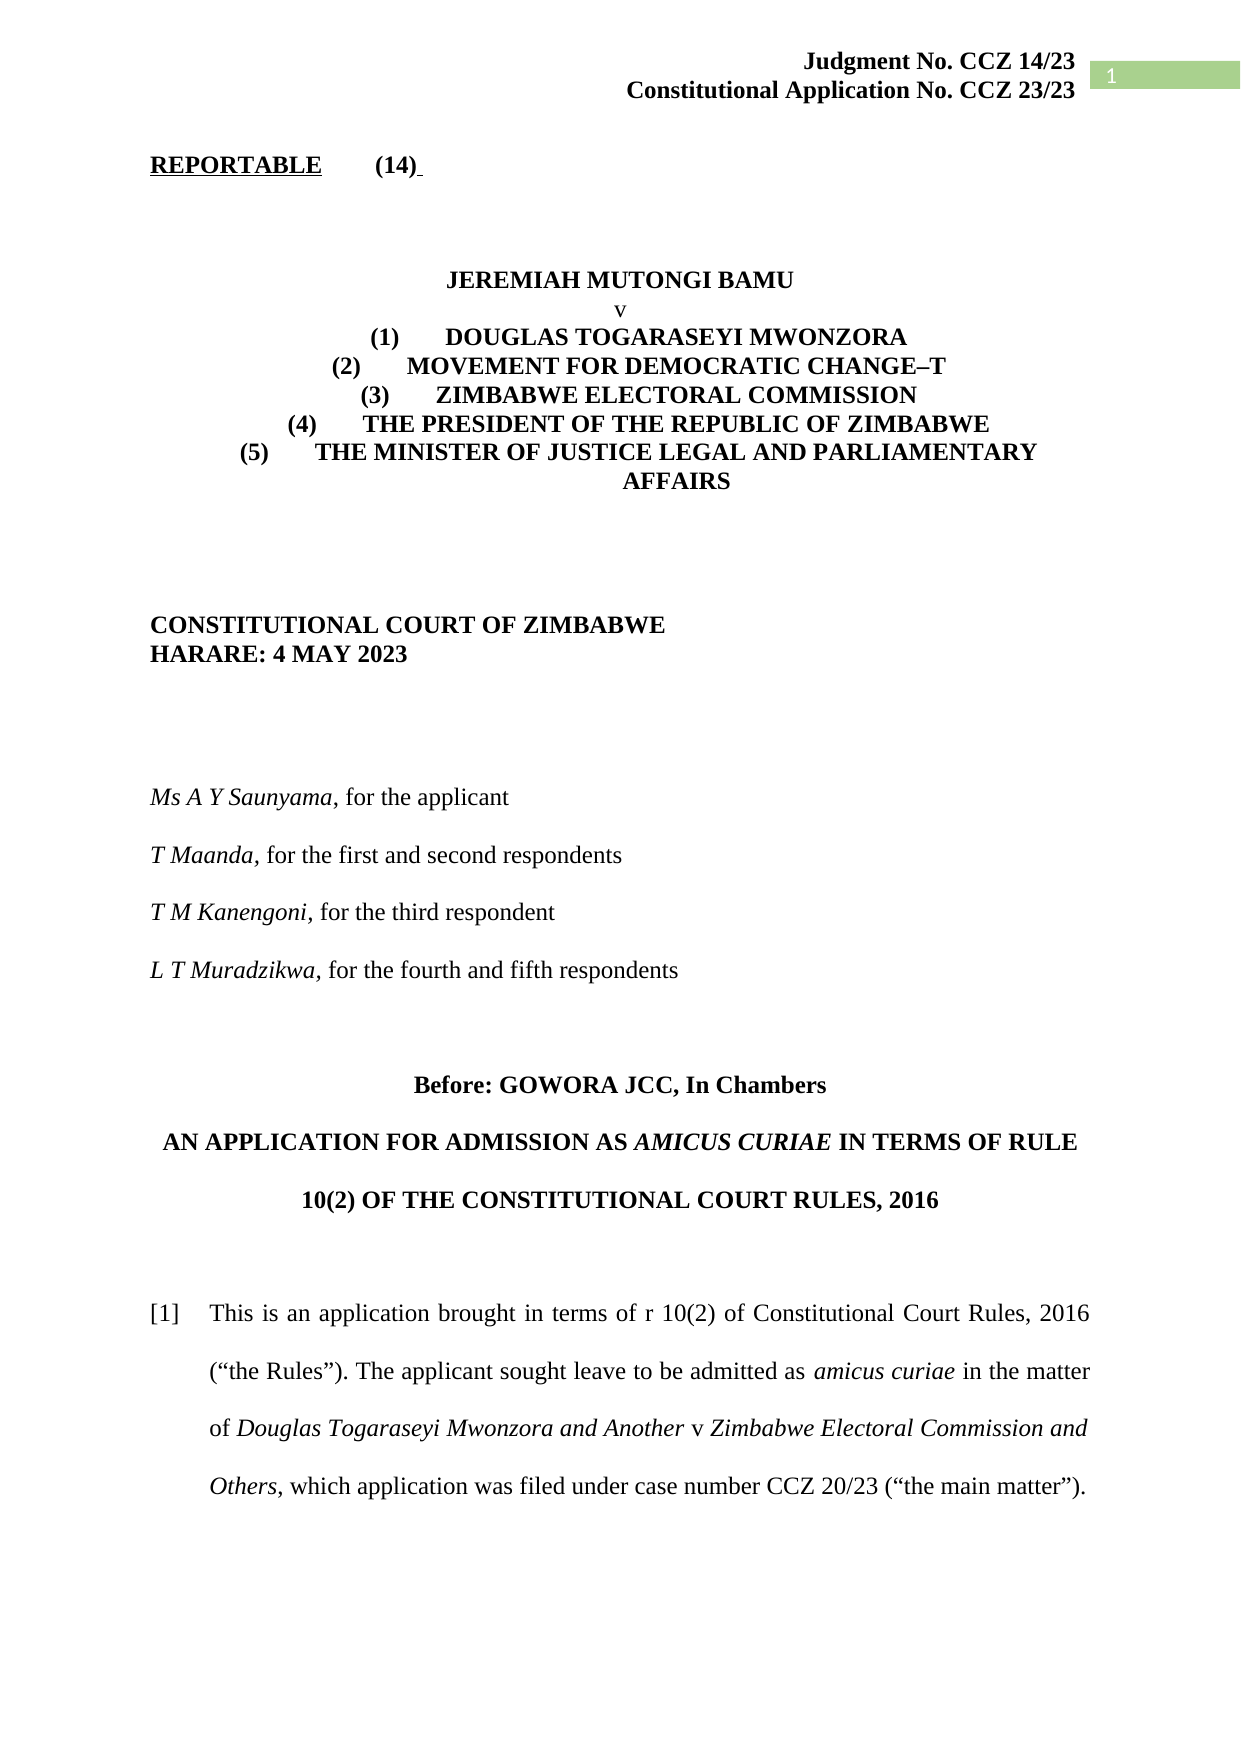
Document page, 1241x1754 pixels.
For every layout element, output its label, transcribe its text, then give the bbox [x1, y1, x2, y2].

text Ms A Y Saunyama, for the applicant [150, 782, 1090, 811]
list THE PRESIDENT OF THE REPUBLIC OF ZIMBABWE [187, 409, 1090, 437]
list DOUGLAS TOGARASEYI MWONZORA [187, 322, 1090, 351]
text Before: GOWORA JCC, In Chambers [150, 1070, 1090, 1099]
text T M Kanengoni, for the third respondent [150, 897, 1090, 926]
text JEREMIAH MUTONGI BAMU [150, 265, 1090, 294]
list ZIMBABWE ELECTORAL COMMISSION [187, 380, 1090, 409]
text L T Muradzikwa, for the fourth and fifth respondents [150, 955, 1090, 984]
text CONSTITUTIONAL COURT OF ZIMBABWE [150, 610, 1090, 639]
text AN APPLICATION FOR ADMISSION AS AMICUS CURIAE IN TERMS OF RULE 10(2) OF THE CONSTITUTIONAL COURT RULES, 2016 [150, 1127, 1090, 1214]
text HARARE: 4 MAY 2023 [150, 639, 1090, 667]
list THE MINISTER OF JUSTICE LEGAL AND PARLIAMENTARY AFFAIRS [187, 437, 1090, 495]
list MOVEMENT FOR DEMOCRATIC CHANGE–T [187, 351, 1090, 380]
text REPORTABLE (14) [150, 150, 1090, 179]
text T Maanda, for the first and second respondents [150, 840, 1090, 869]
list This is an application brought in terms of r 10(2) of Constitutional Court Rules, 2016 (“the Rules”). The applicant sought leave to be admitted as amicus curiae in the matter of Douglas Togaraseyi Mwonzora and Another v Zimbabwe Electoral Commission and Others, which application was filed under case number CCZ 20/23 (“the main matter”). [150, 1298, 1090, 1500]
text v [150, 294, 1090, 322]
